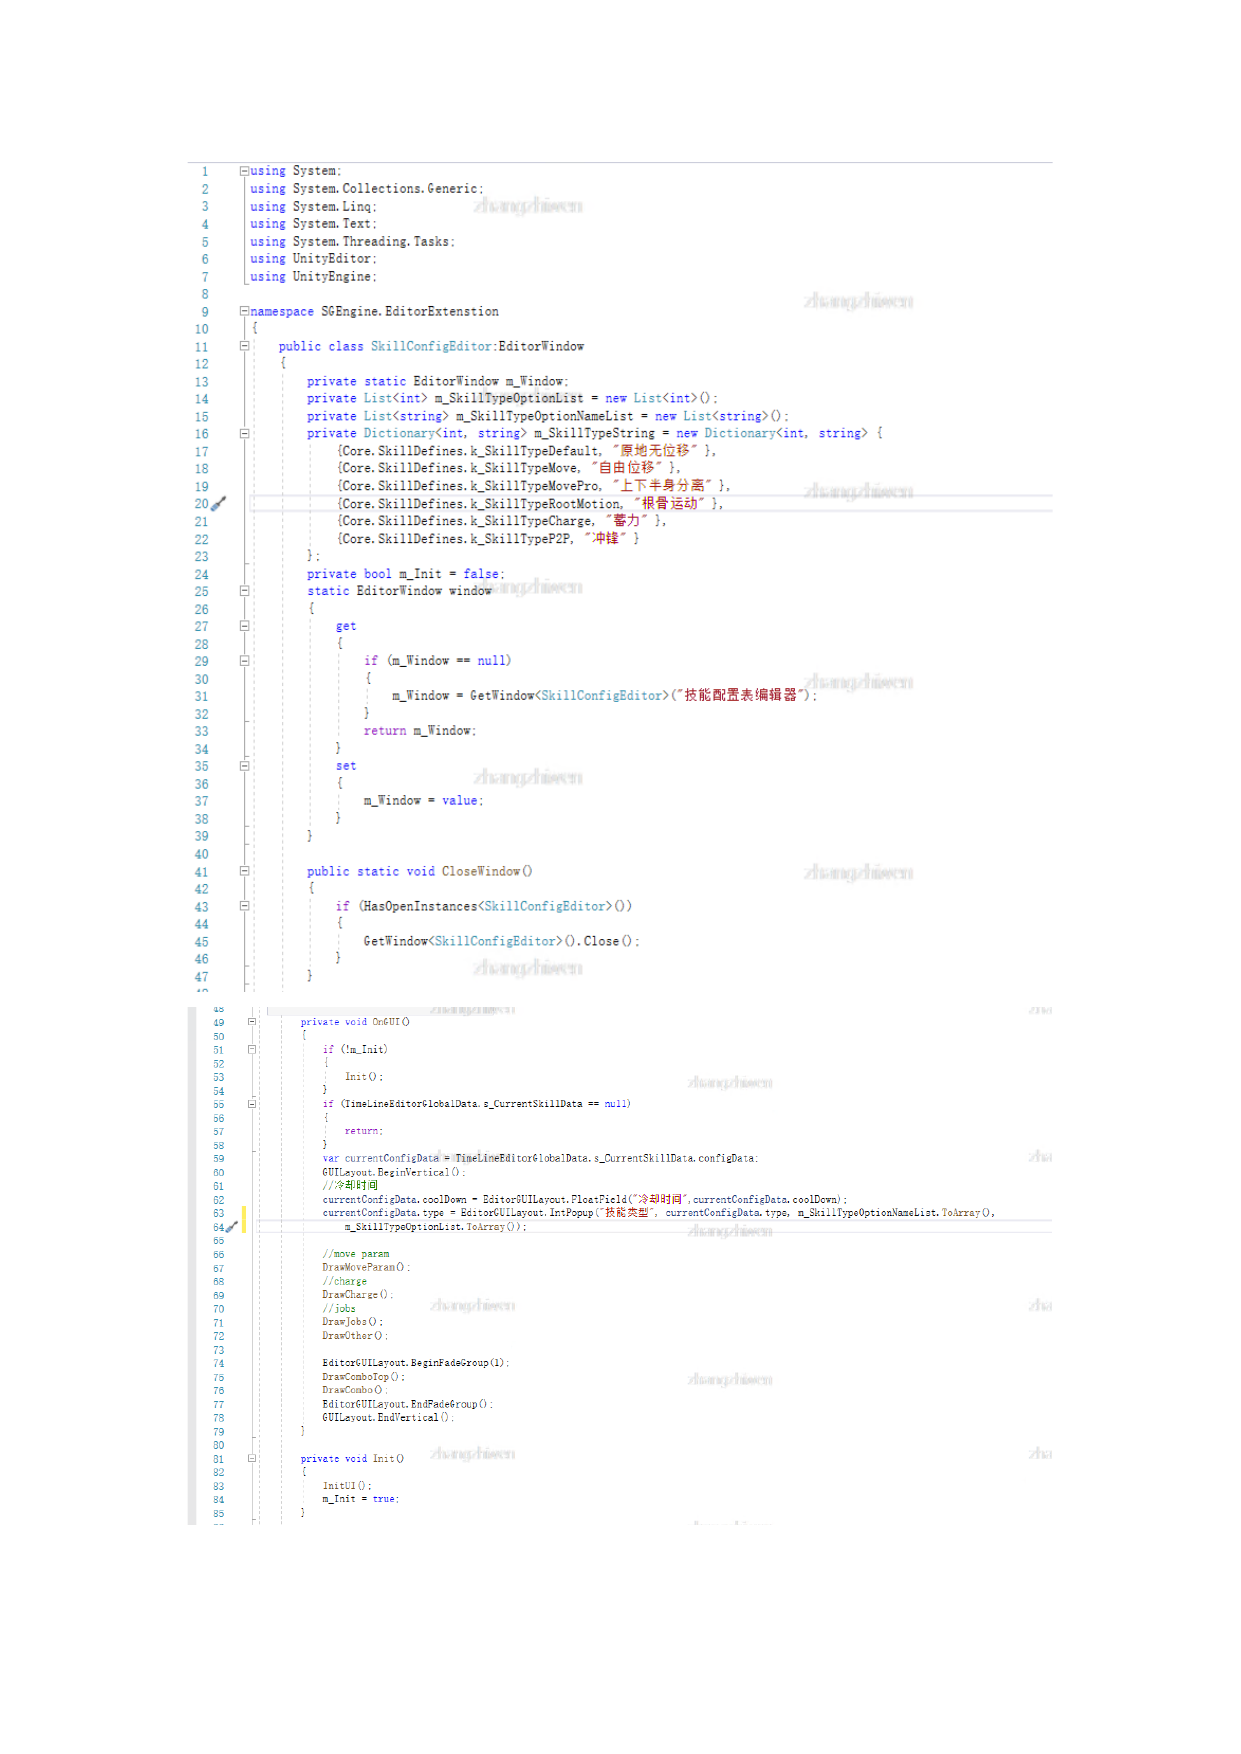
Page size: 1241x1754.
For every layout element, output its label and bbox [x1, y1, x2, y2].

picture [187, 162, 1053, 992]
picture [187, 1007, 1052, 1525]
